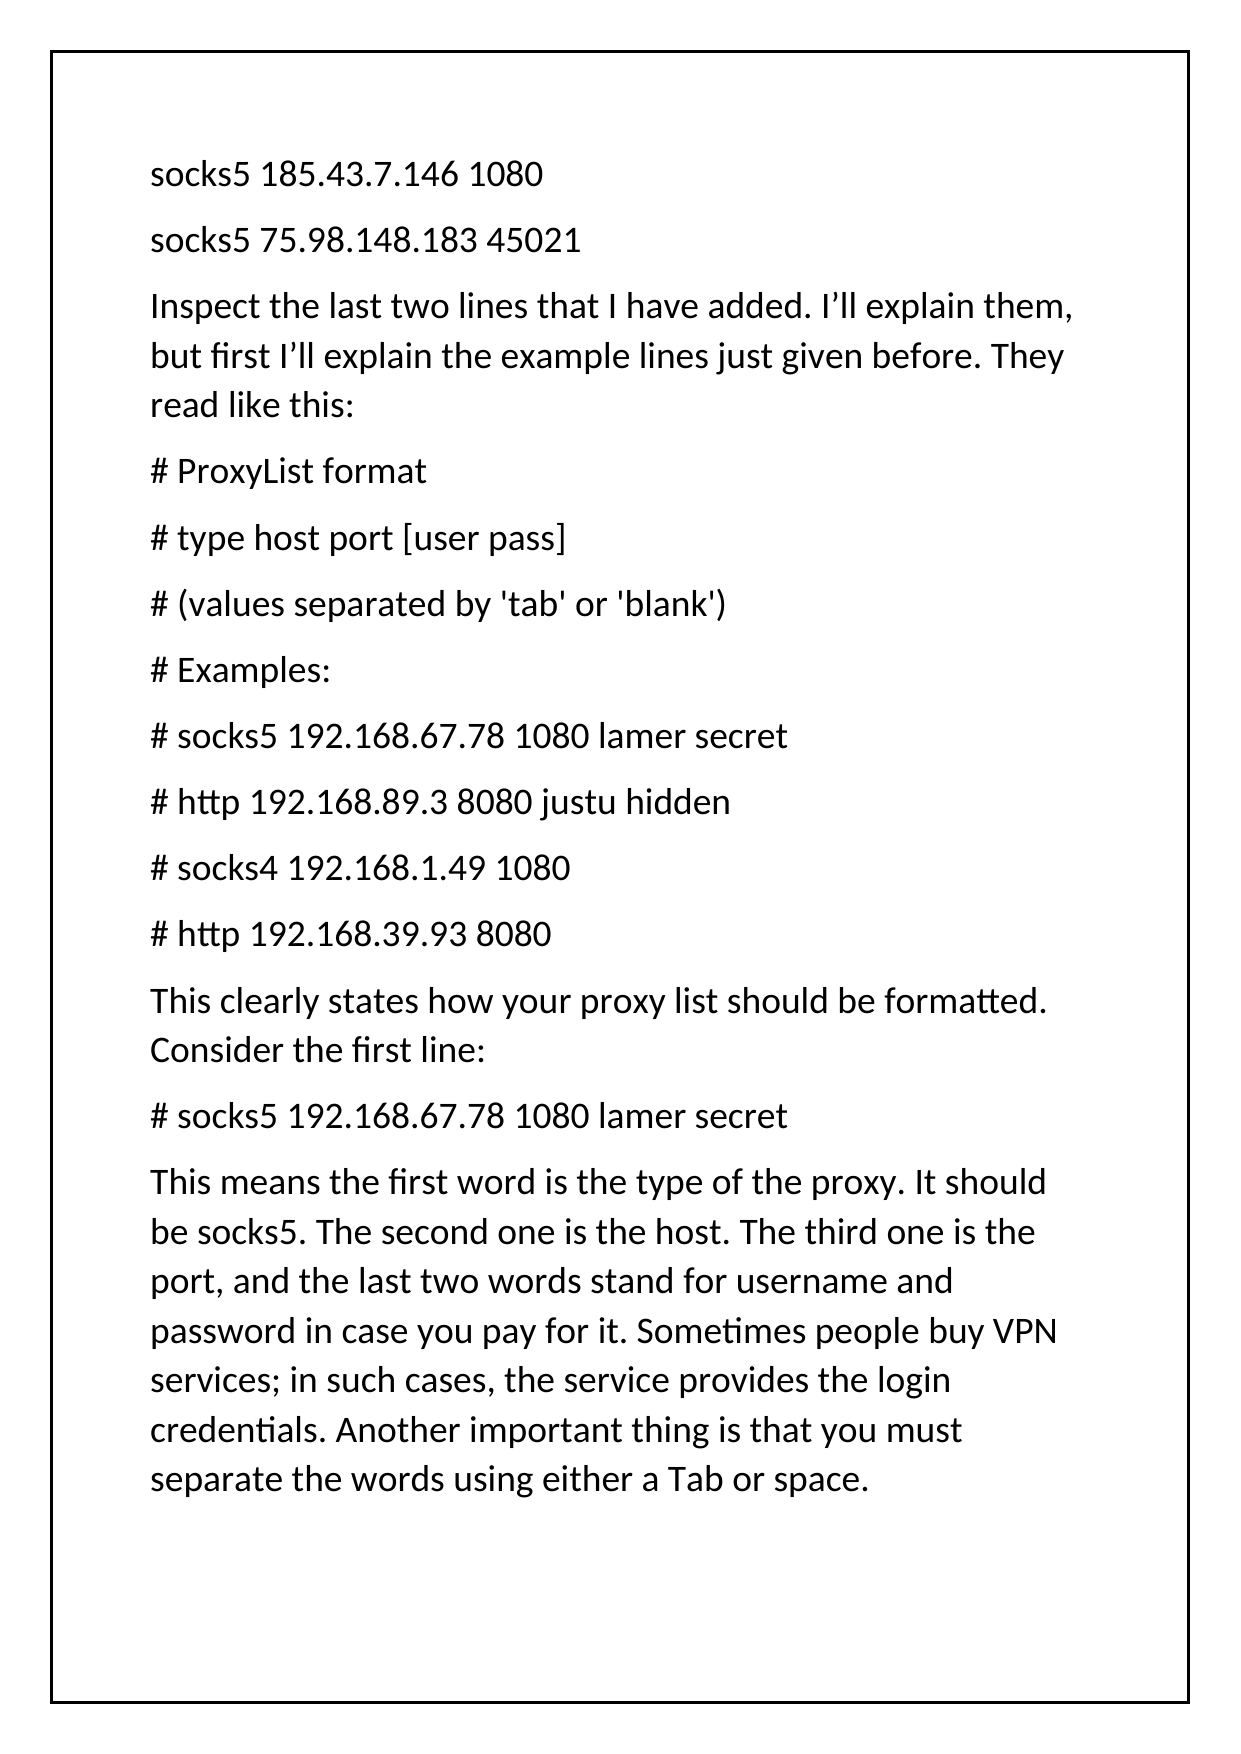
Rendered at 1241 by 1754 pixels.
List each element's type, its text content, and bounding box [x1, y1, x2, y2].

text # Examples: [150, 646, 1090, 692]
text This means the first word is the type of the proxy. It should be socks5. The second one is the host. The third one is the port, and the last two words stand for username and password in case you pay for it. Sometimes people buy VPN services; in such cases, the service provides the login credentials. Another important thing is that you must separate the words using either a Tab or space. [150, 1158, 1090, 1501]
text # socks4 192.168.1.49 1080 [150, 844, 1090, 890]
text socks5 75.98.148.183 45021 [150, 216, 1090, 262]
text # (values separated by 'tab' or 'blank') [150, 580, 1090, 626]
text # type host port [user pass] [150, 513, 1090, 559]
text # socks5 192.168.67.78 1080 lamer secret [150, 712, 1090, 758]
text socks5 185.43.7.146 1080 [150, 150, 1090, 196]
text # ProxyList format [150, 447, 1090, 493]
text Inspect the last two lines that I have added. I’ll explain them, but first I’ll explain the example lines just given before. They read like this: [150, 282, 1090, 427]
text # http 192.168.39.93 8080 [150, 910, 1090, 956]
text # http 192.168.89.3 8080 justu hidden [150, 778, 1090, 824]
text # socks5 192.168.67.78 1080 lamer secret [150, 1092, 1090, 1138]
text This clearly states how your proxy list should be formatted. Consider the first line: [150, 977, 1090, 1072]
